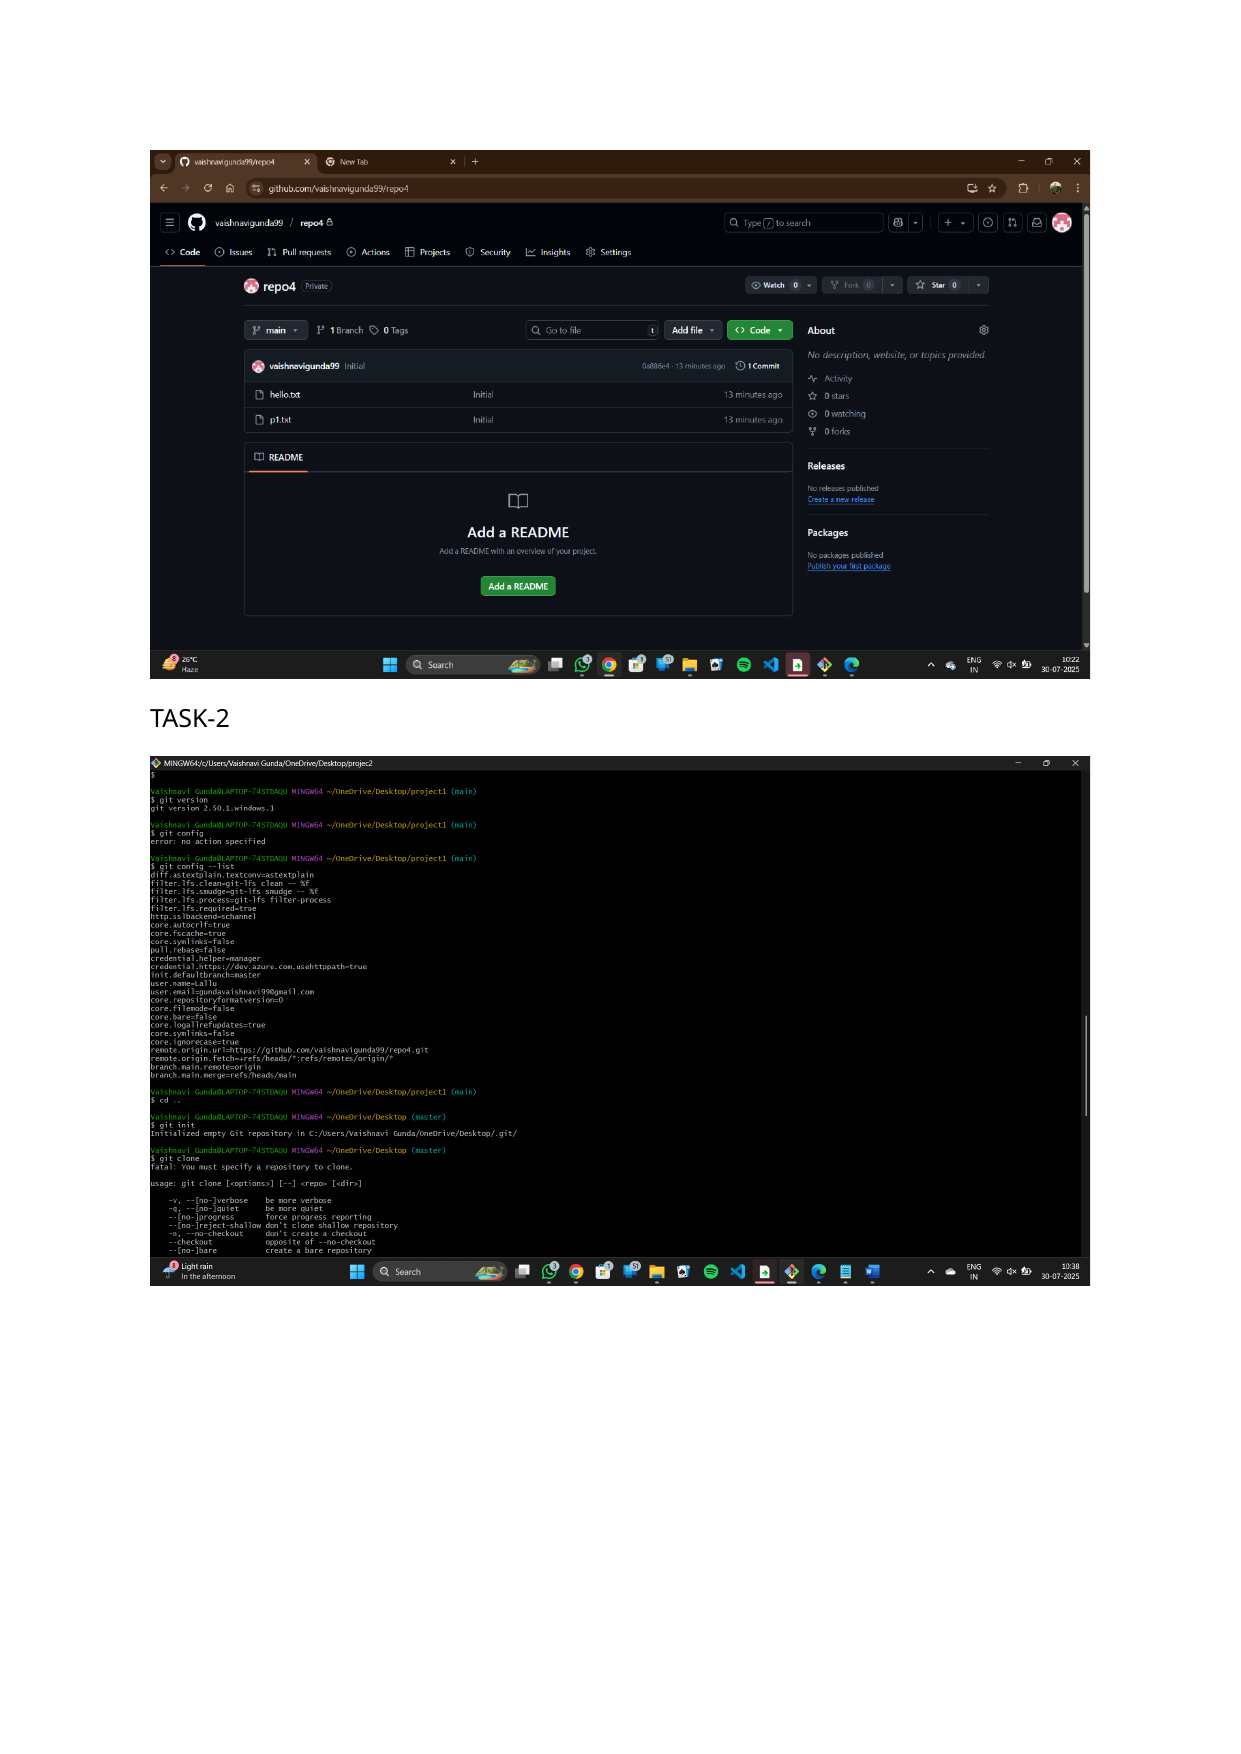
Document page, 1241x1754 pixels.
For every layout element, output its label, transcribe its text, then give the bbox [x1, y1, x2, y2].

text TASK-2 [150, 701, 1090, 735]
picture [150, 756, 1091, 1286]
picture [150, 150, 1091, 679]
